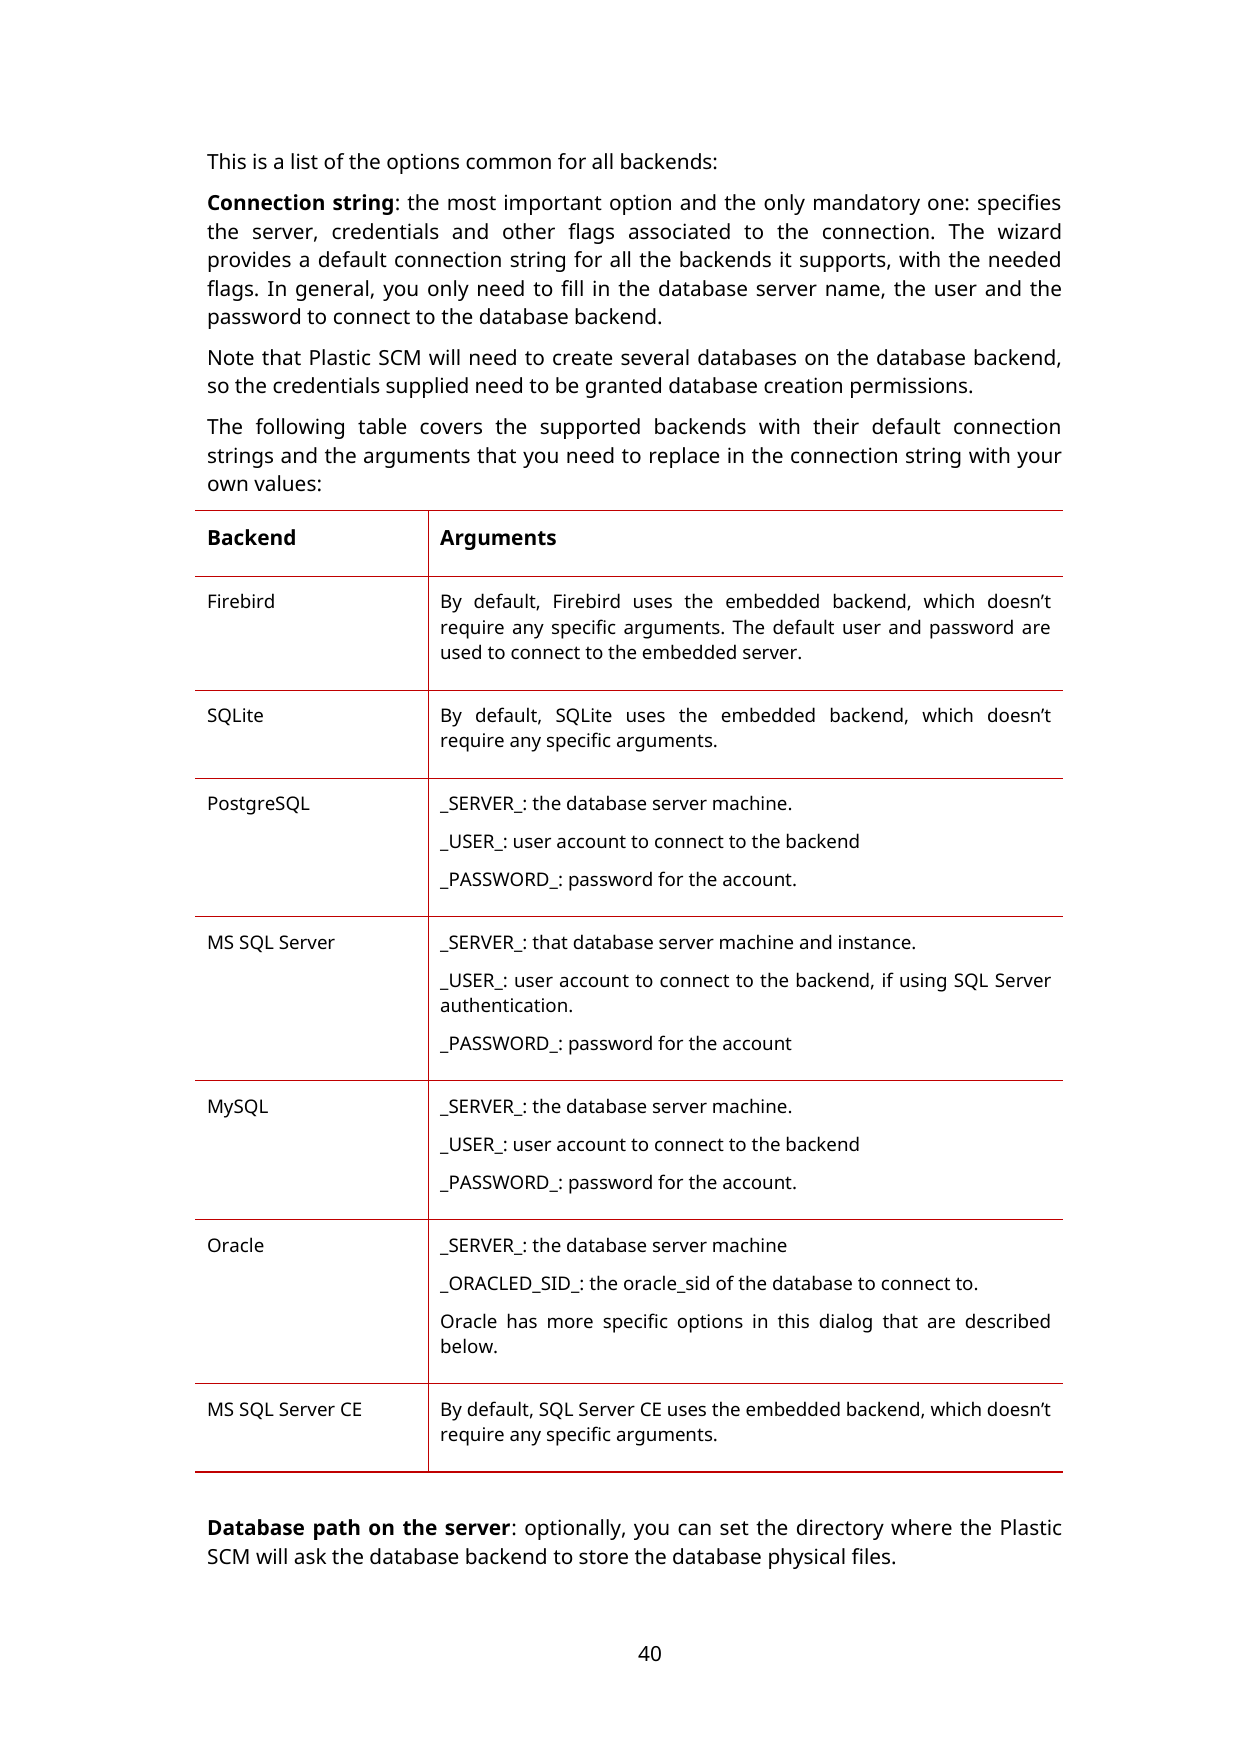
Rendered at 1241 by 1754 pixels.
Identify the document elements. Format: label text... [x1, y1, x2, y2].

table_cell _SERVER_: the database server machine. _USER_: user account to connect to the backend _PASSWORD_: password for the account. [429, 779, 1063, 916]
text Database path on the server: optionally, you can set the directory where the Plastic SCM will ask the database backend to store the database physical files. [207, 1513, 1063, 1570]
text Connection string: the most important option and the only mandatory one: specifies the server, credentials and other flags associated to the connection. The wizard provides a default connection string for all the backends it supports, with the needed flags. In general, you only need to fill in the database server name, the user and the password to connect to the database backend. [207, 188, 1063, 331]
table_cell By default, SQLite uses the embedded backend, which doesn’t require any specific arguments. [429, 691, 1063, 778]
table_cell Firebird [195, 577, 428, 689]
table_cell By default, SQL Server CE uses the embedded backend, which doesn’t require any specific arguments. [429, 1384, 1063, 1471]
table_cell _SERVER_: the database server machine. _USER_: user account to connect to the backend _PASSWORD_: password for the account. [429, 1081, 1063, 1219]
table_cell _SERVER_: that database server machine and instance. _USER_: user account to connect to the backend, if using SQL Server authentication. _PASSWORD_: password for the account [429, 917, 1063, 1080]
table_cell MS SQL Server CE [195, 1384, 428, 1471]
table_cell Oracle [195, 1220, 428, 1383]
table_cell SQLite [195, 691, 428, 778]
table_cell PostgreSQL [195, 779, 428, 916]
text The following table covers the supported backends with their default connection strings and the arguments that you need to replace in the connection string with your own values: [207, 412, 1063, 498]
text Note that Plastic SCM will need to create several databases on the database backend, so the credentials supplied need to be granted database creation permissions. [207, 343, 1063, 400]
table_cell MS SQL Server [195, 917, 428, 1080]
text This is a list of the options common for all backends: [207, 147, 1063, 176]
table_header Arguments [429, 511, 1063, 576]
table_cell MySQL [195, 1081, 428, 1219]
table_cell _SERVER_: the database server machine _ORACLED_SID_: the oracle_sid of the database to connect to. Oracle has more specific options in this dialog that are described below. [429, 1220, 1063, 1383]
table_header Backend [195, 511, 428, 576]
table_cell By default, Firebird uses the embedded backend, which doesn’t require any specific arguments. The default user and password are used to connect to the embedded server. [429, 577, 1063, 689]
